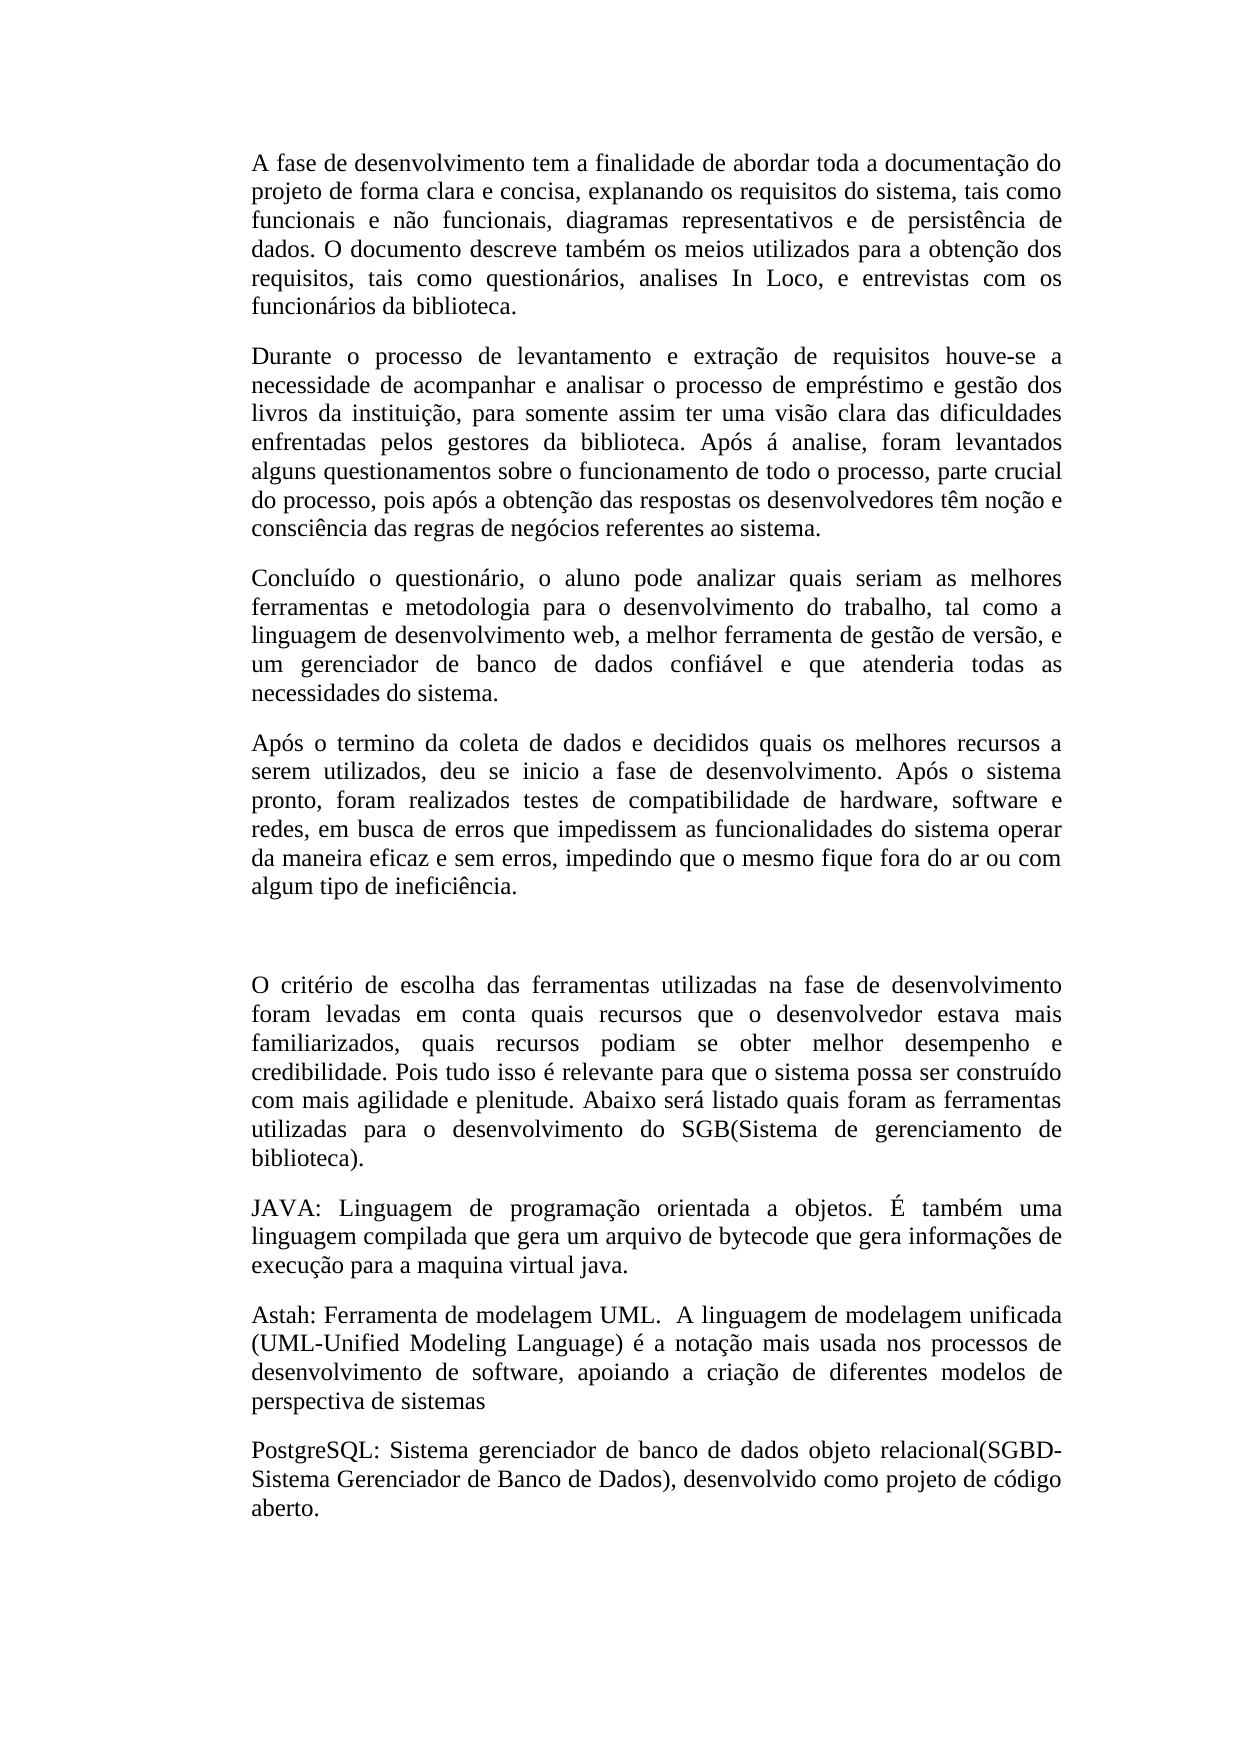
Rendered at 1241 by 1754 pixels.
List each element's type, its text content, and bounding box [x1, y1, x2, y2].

text Após o termino da coleta de dados e decididos quais os melhores recursos a serem utilizados, deu se inicio a fase de desenvolvimento. Após o sistema pronto, foram realizados testes de compatibilidade de hardware, software e redes, em busca de erros que impedissem as funcionalidades do sistema operar da maneira eficaz e sem erros, impedindo que o mesmo fique fora do ar ou com algum tipo de ineficiência. [251, 728, 1063, 900]
text JAVA: Linguagem de programação orientada a objetos. É também uma linguagem compilada que gera um arquivo de bytecode que gera informações de execução para a maquina virtual java. [251, 1193, 1063, 1279]
text O critério de escolha das ferramentas utilizadas na fase de desenvolvimento foram levadas em conta quais recursos que o desenvolvedor estava mais familiarizados, quais recursos podiam se obter melhor desempenho e credibilidade. Pois tudo isso é relevante para que o sistema possa ser construído com mais agilidade e plenitude. Abaixo será listado quais foram as ferramentas utilizadas para o desenvolvimento do SGB(Sistema de gerenciamento de biblioteca). [251, 971, 1063, 1172]
text Concluído o questionário, o aluno pode analizar quais seriam as melhores ferramentas e metodologia para o desenvolvimento do trabalho, tal como a linguagem de desenvolvimento web, a melhor ferramenta de gestão de versão, e um gerenciador de banco de dados confiável e que atenderia todas as necessidades do sistema. [251, 563, 1063, 707]
text PostgreSQL: Sistema gerenciador de banco de dados objeto relacional(SGBD-Sistema Gerenciador de Banco de Dados), desenvolvido como projeto de código aberto. [251, 1436, 1063, 1522]
text A fase de desenvolvimento tem a finalidade de abordar toda a documentação do projeto de forma clara e concisa, explanando os requisitos do sistema, tais como funcionais e não funcionais, diagramas representativos e de persistência de dados. O documento descreve também os meios utilizados para a obtenção dos requisitos, tais como questionários, analises In Loco, e entrevistas com os funcionários da biblioteca. [251, 148, 1063, 320]
text Durante o processo de levantamento e extração de requisitos houve-se a necessidade de acompanhar e analisar o processo de empréstimo e gestão dos livros da instituição, para somente assim ter uma visão clara das dificuldades enfrentadas pelos gestores da biblioteca. Após á analise, foram levantados alguns questionamentos sobre o funcionamento de todo o processo, parte crucial do processo, pois após a obtenção das respostas os desenvolvedores têm noção e consciência das regras de negócios referentes ao sistema. [251, 341, 1063, 542]
text Astah: Ferramenta de modelagem UML. A linguagem de modelagem unificada (UML-Unified Modeling Language) é a notação mais usada nos processos de desenvolvimento de software, apoiando a criação de diferentes modelos de perspectiva de sistemas [251, 1300, 1063, 1415]
